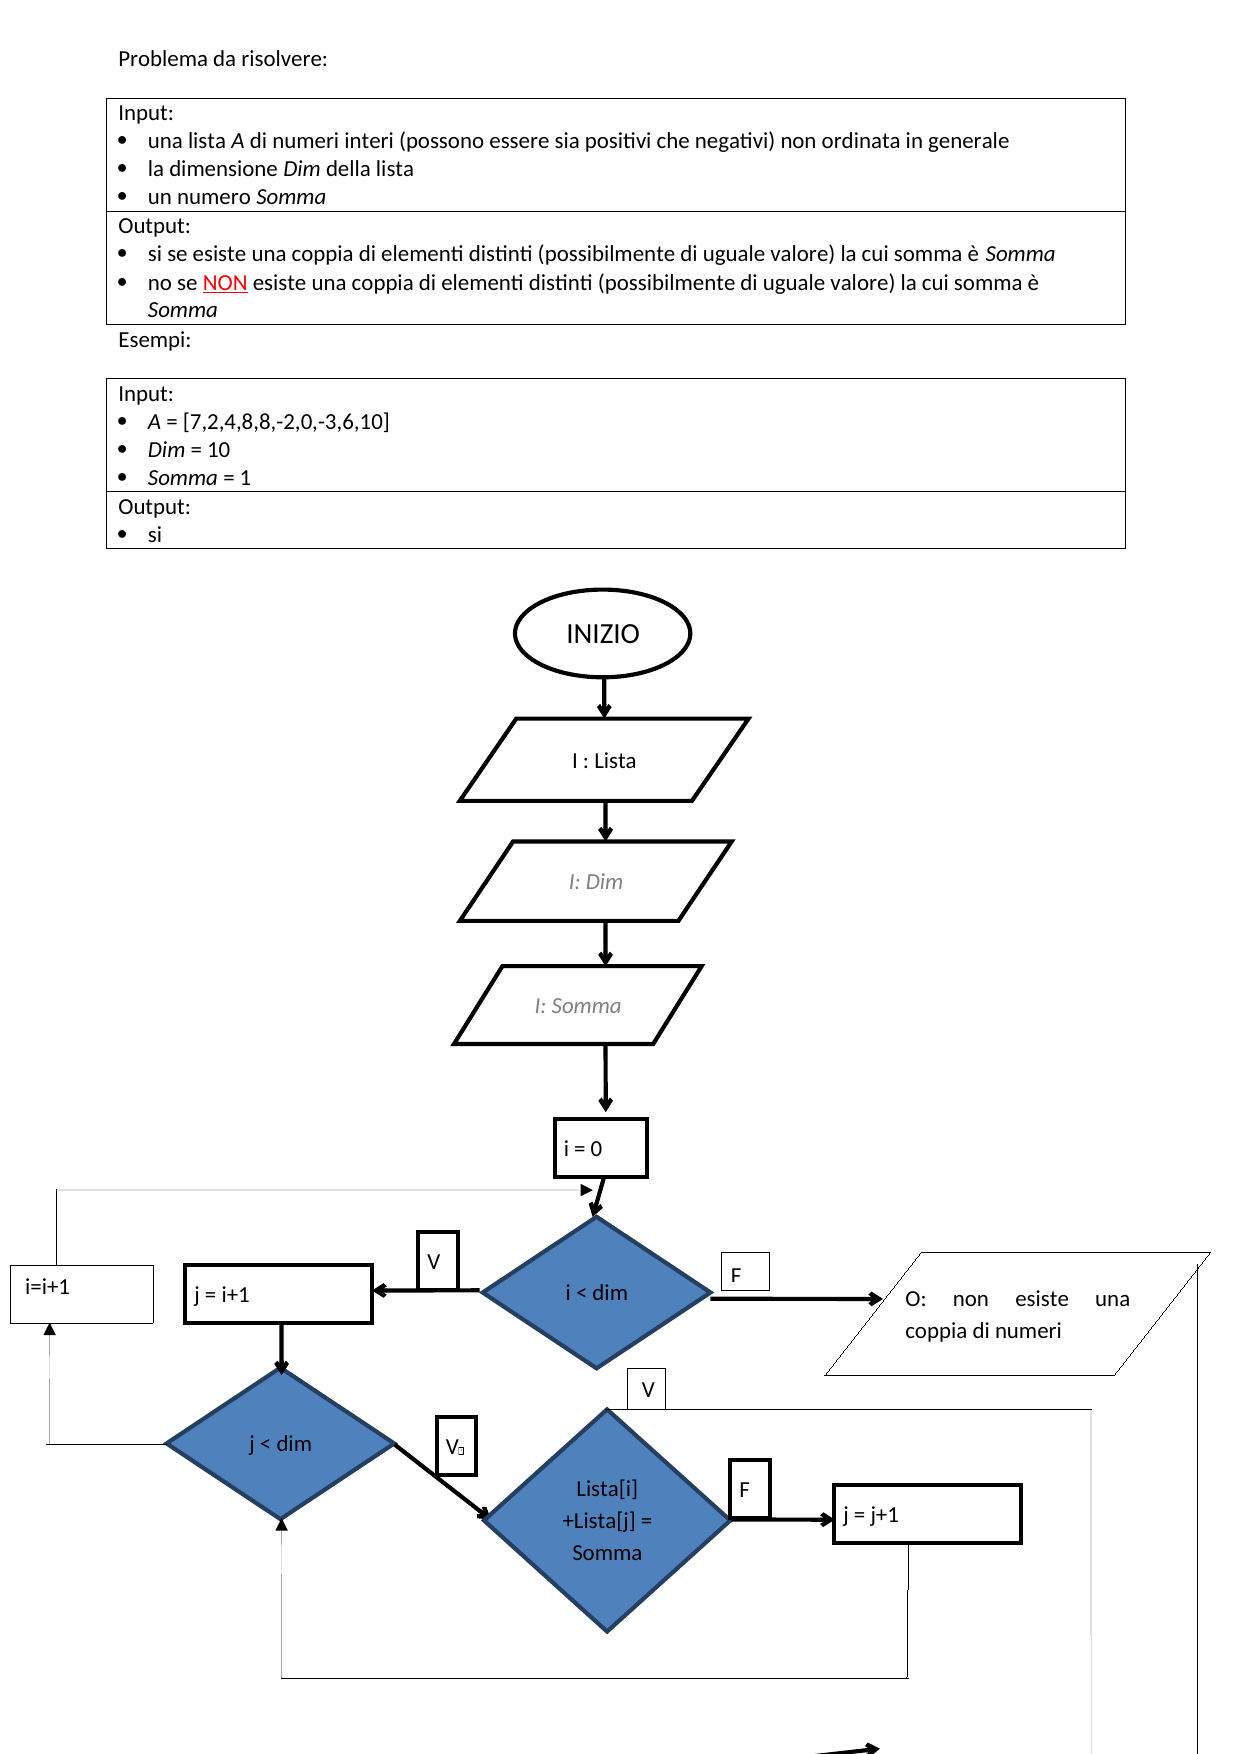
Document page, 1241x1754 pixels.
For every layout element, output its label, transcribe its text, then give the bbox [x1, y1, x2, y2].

table_header Input: una lista A di numeri interi (possono essere sia positivi che negativi) non ordinata in generale la dimensione Dim della lista un numero Somma [107, 99, 1125, 211]
text Esempi: [118, 325, 1122, 353]
text Problema da risolvere: [118, 44, 1122, 72]
table_cell Output: si [107, 492, 1125, 548]
table_header Input: A = [7,2,4,8,8,-2,0,-3,6,10] Dim = 10 Somma = 1 [107, 379, 1125, 491]
table_cell Output: si se esiste una coppia di elementi distinti (possibilmente di uguale valore) la cui somma è Somma no se NON esiste una coppia di elementi distinti (possibilmente di uguale valore) la cui somma è Somma [107, 212, 1125, 324]
